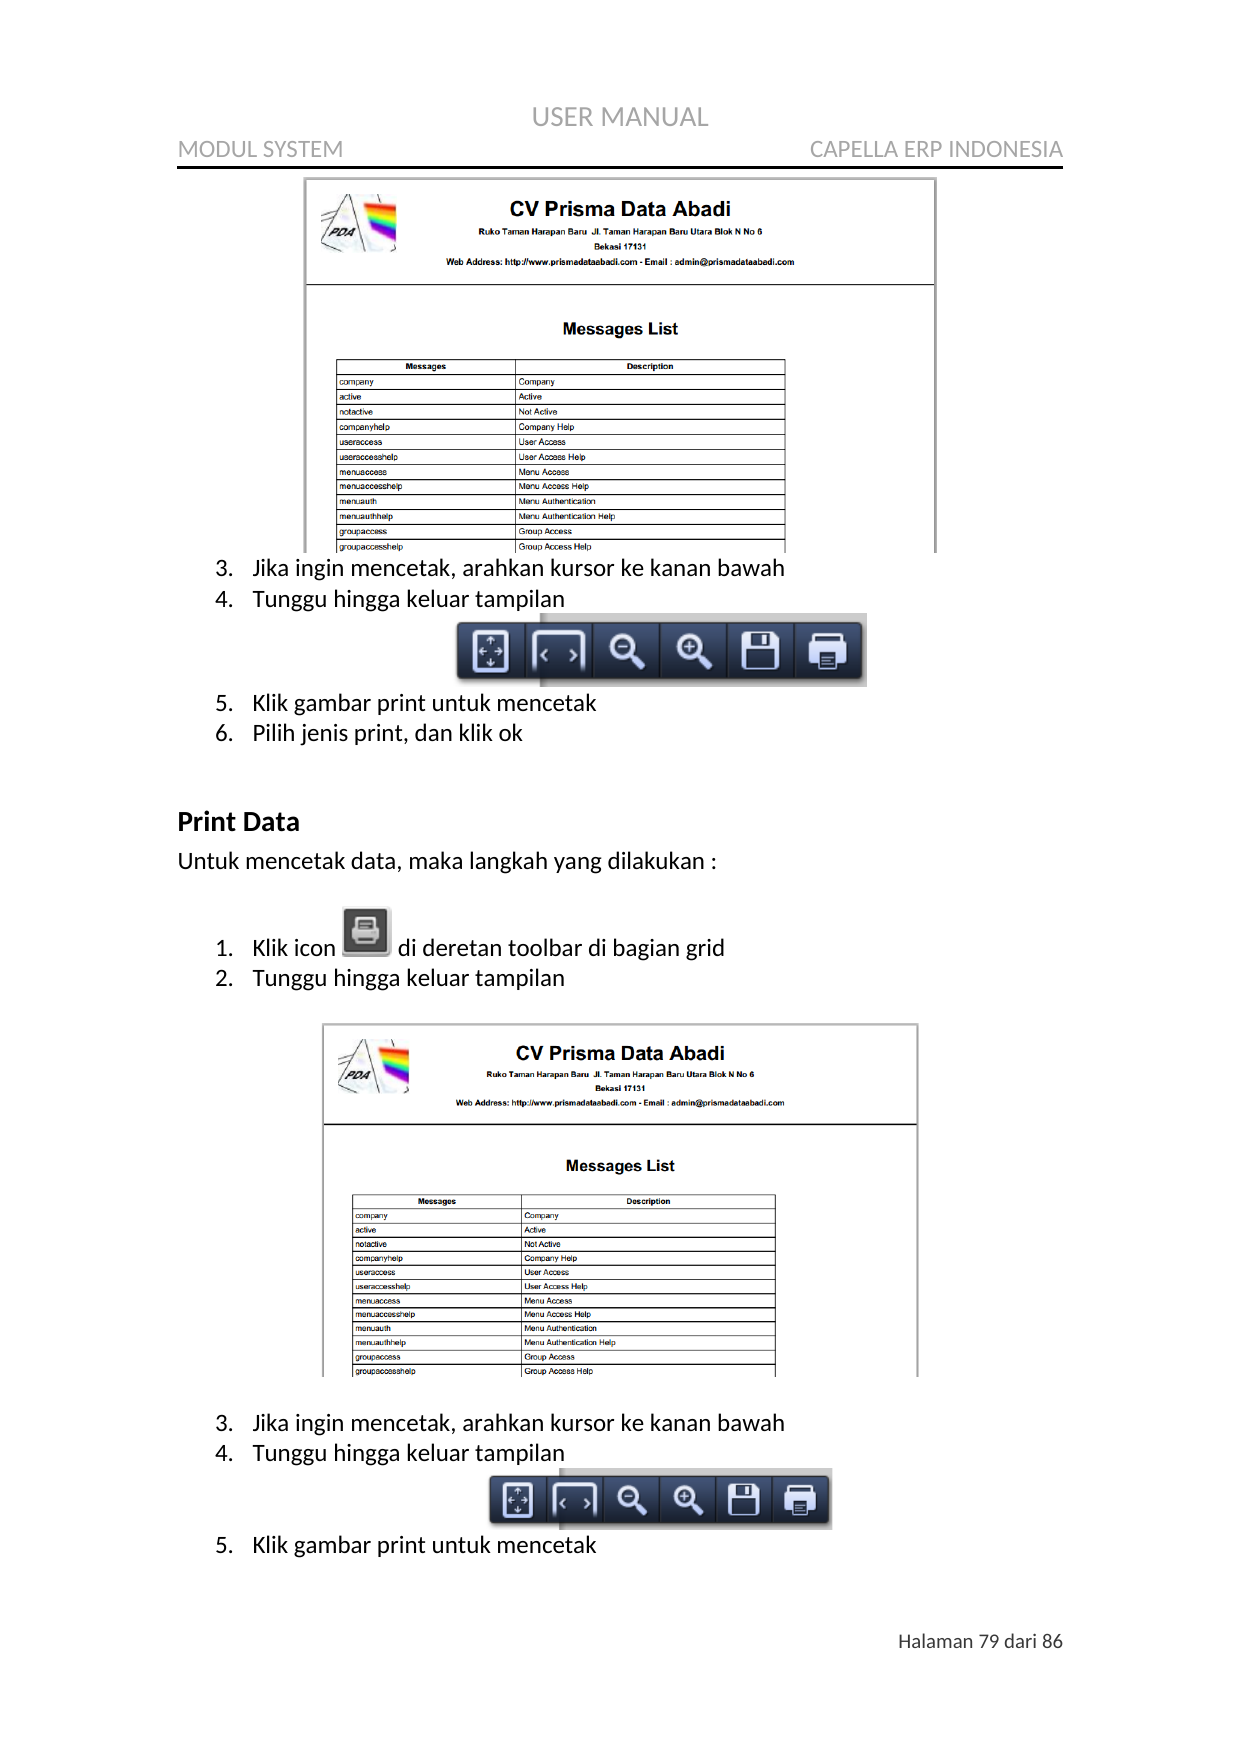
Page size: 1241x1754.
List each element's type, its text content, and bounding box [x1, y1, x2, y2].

text Untuk mencetak data, maka langkah yang dilakukan : [177, 845, 1063, 876]
list Pilih jenis print, dan klik ok [215, 717, 1063, 748]
picture [482, 1468, 833, 1530]
subtitle Print Data [177, 803, 1063, 839]
picture [303, 177, 937, 553]
list Klik icon di deretan toolbar di bagian grid [215, 906, 1063, 962]
picture [342, 906, 392, 957]
list Tunggu hingga keluar tampilan [215, 583, 1063, 613]
list Klik gambar print untuk mencetak [215, 687, 1063, 717]
list Jika ingin mencetak, arahkan kursor ke kanan bawah [215, 1407, 1063, 1438]
list Klik gambar print untuk mencetak [215, 1529, 1063, 1560]
list Tunggu hingga keluar tampilan [215, 962, 1063, 993]
list Tunggu hingga keluar tampilan [215, 1438, 1063, 1468]
picture [321, 1023, 919, 1377]
picture [448, 613, 867, 687]
list Jika ingin mencetak, arahkan kursor ke kanan bawah [215, 552, 1063, 583]
